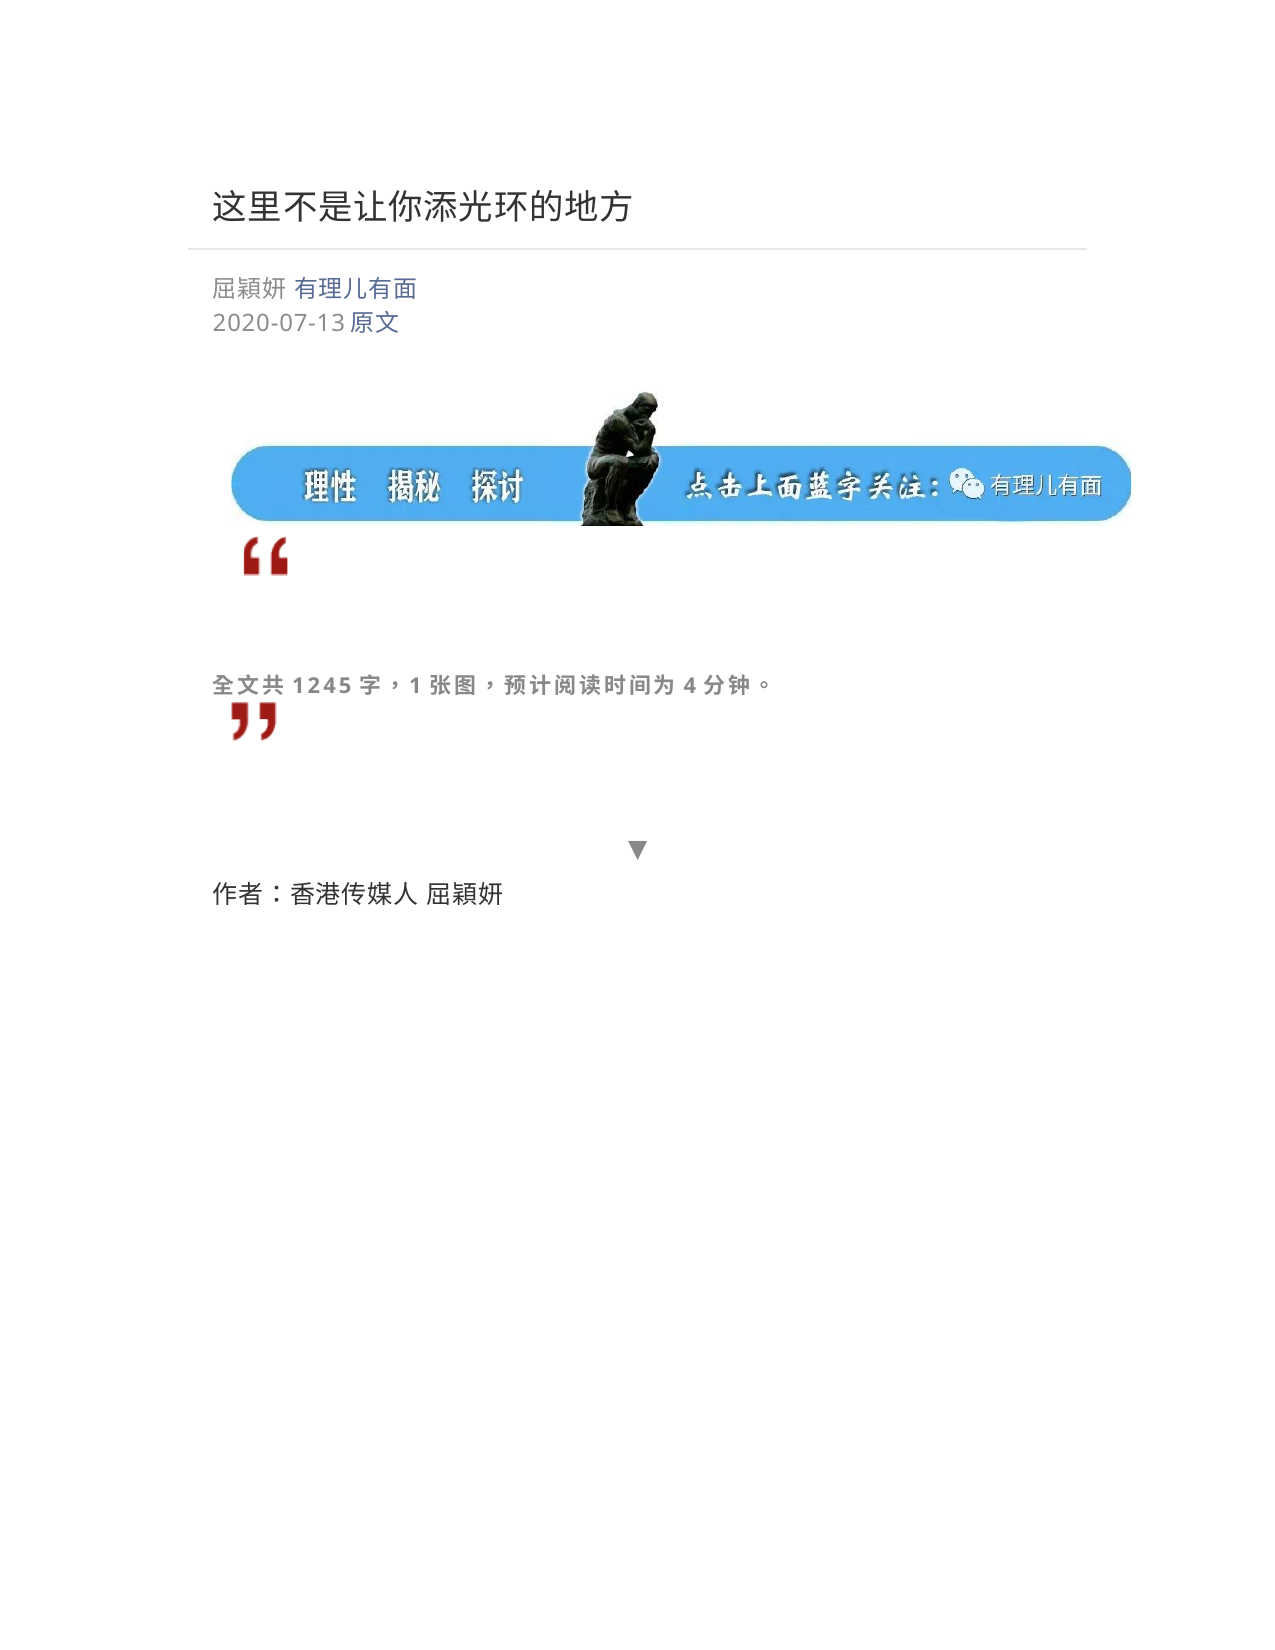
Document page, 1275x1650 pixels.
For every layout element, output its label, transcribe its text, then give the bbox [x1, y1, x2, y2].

text 2020-07-13原文 发表于 [212, 304, 1062, 338]
picture [231, 702, 277, 742]
picture [231, 372, 1132, 526]
picture [243, 536, 288, 576]
list 屈穎妍 有理儿有面 [212, 272, 1062, 304]
title 这里不是让你添光环的地方 [187, 150, 1087, 250]
text 全文共1245字，1张图，预计阅读时间为4分钟。 [212, 657, 1062, 699]
text ▼ [212, 824, 1062, 864]
text 作者：香港传媒人 屈穎妍 [212, 864, 1062, 911]
